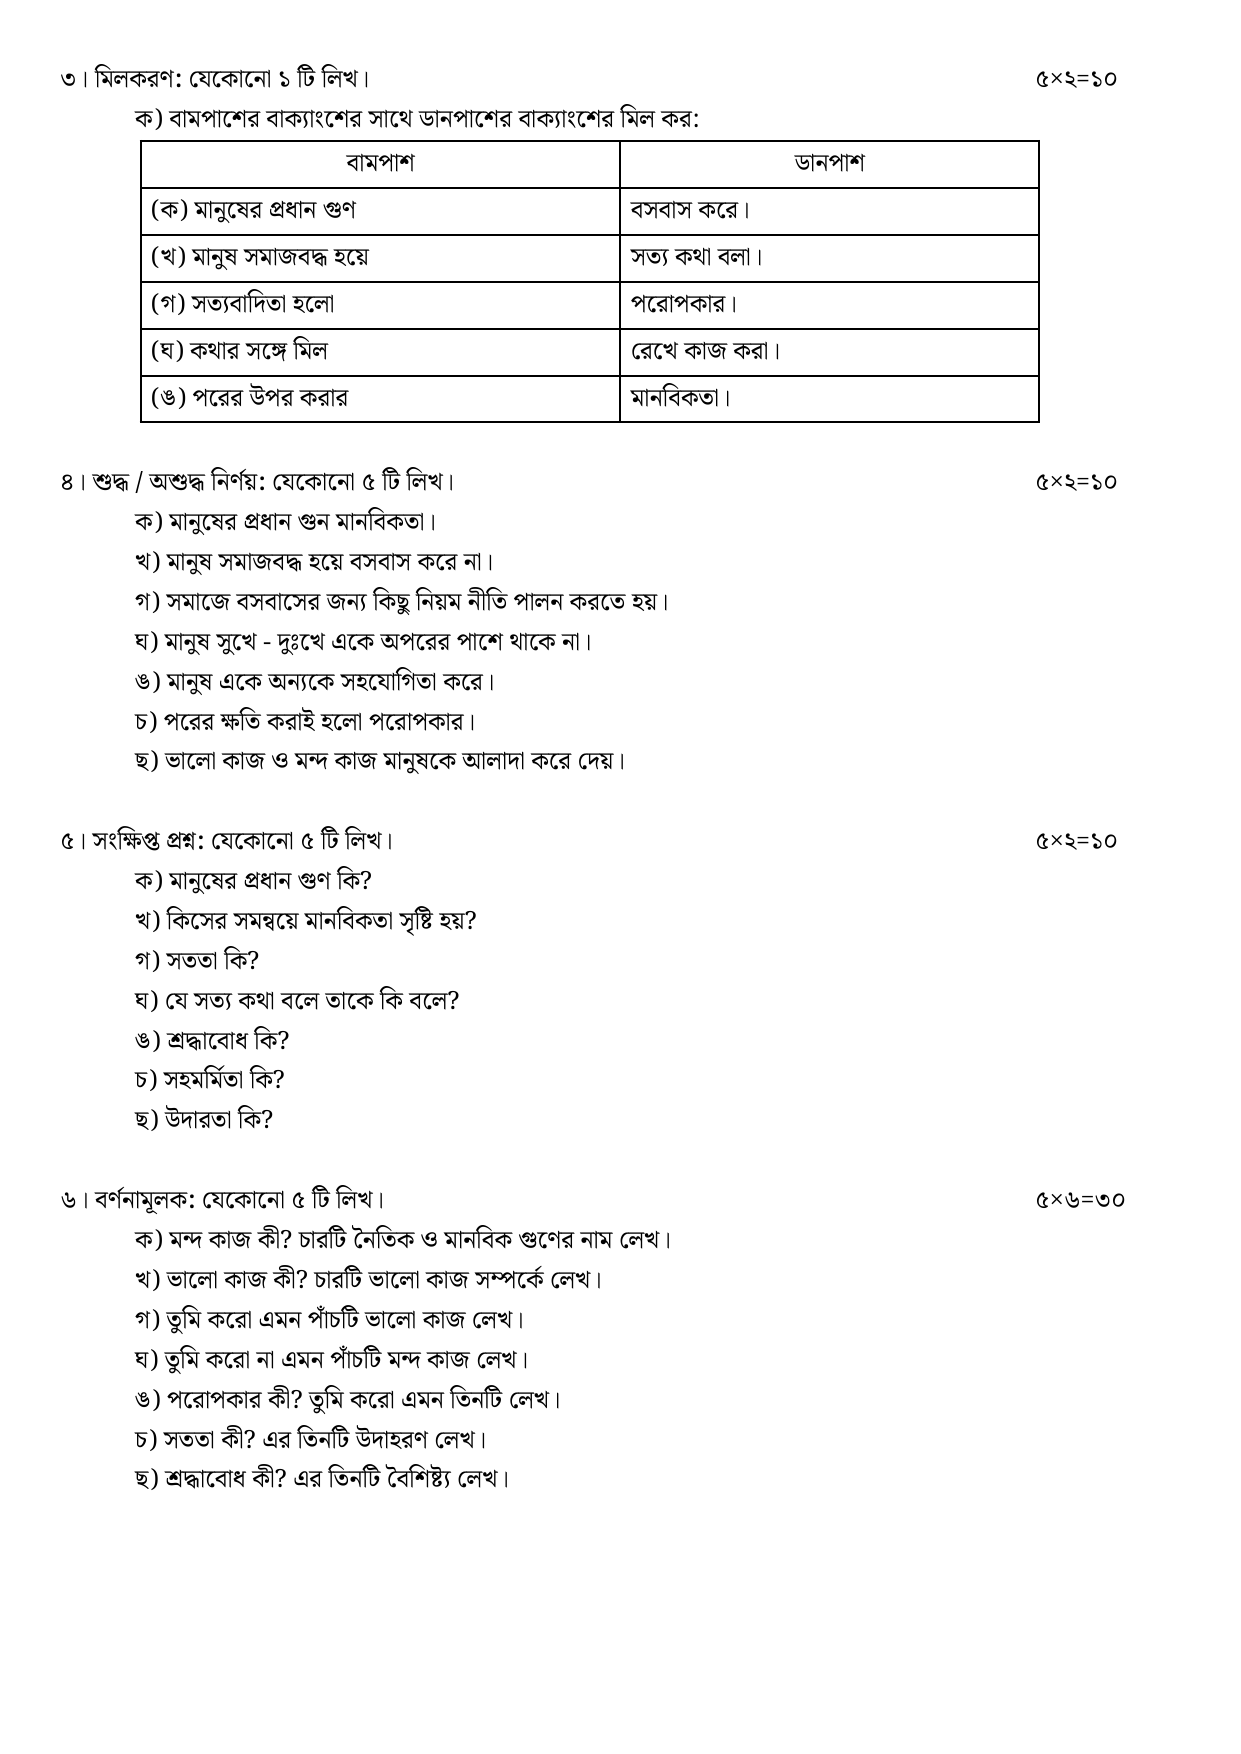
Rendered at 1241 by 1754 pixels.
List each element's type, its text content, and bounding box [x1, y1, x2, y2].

text ঙ) পরোপকার কী? তুমি করো এমন তিনটি লেখ। [60, 1381, 1180, 1421]
table_cell (খ) মানুষ সমাজবদ্ধ হয়ে [142, 236, 619, 281]
text ছ) শ্রদ্ধাবোধ কী? এর তিনটি বৈশিষ্ট্য লেখ। [60, 1461, 1180, 1501]
text ছ) উদারতা কি? [60, 1102, 1180, 1141]
text ৬। বর্ণনামূলক: যেকোনো ৫ টি লিখ। ৫×৬=৩০ [60, 1181, 1180, 1221]
text ক) বামপাশের বাক্যাংশের সাথে ডানপাশের বাক্যাংশের মিল কর: [60, 100, 1180, 140]
text ঘ) যে সত্য কথা বলে তাকে কি বলে? [60, 982, 1180, 1022]
table_cell মানবিকতা। [621, 377, 1038, 421]
text ৪। শুদ্ধ / অশুদ্ধ নির্ণয়: যেকোনো ৫ টি লিখ। ৫×২=১০ [60, 463, 1180, 503]
text গ) সমাজে বসবাসের জন্য কিছু নিয়ম নীতি পালন করতে হয়। [60, 583, 1180, 623]
text খ) মানুষ সমাজবদ্ধ হয়ে বসবাস করে না। [60, 543, 1180, 583]
text খ) ভালো কাজ কী? চারটি ভালো কাজ সম্পর্কে লেখ। [60, 1261, 1180, 1301]
text ক) মানুষের প্রধান গুন মানবিকতা। [60, 503, 1180, 543]
table_cell (ক) মানুষের প্রধান গুণ [142, 189, 619, 234]
table_cell সত্য কথা বলা। [621, 236, 1038, 281]
text ৩। মিলকরণ: যেকোনো ১ টি লিখ। ৫×২=১০ [60, 60, 1180, 100]
text ক) মন্দ কাজ কী? চারটি নৈতিক ও মানবিক গুণের নাম লেখ। [60, 1221, 1180, 1261]
table_cell (ঘ) কথার সঙ্গে মিল [142, 330, 619, 374]
text ৫। সংক্ষিপ্ত প্রশ্ন: যেকোনো ৫ টি লিখ। ৫×২=১০ [60, 822, 1180, 862]
table_cell (ঙ) পরের উপর করার [142, 377, 619, 421]
text ক) মানুষের প্রধান গুণ কি? [60, 862, 1180, 902]
text ঙ) মানুষ একে অন্যকে সহযোগিতা করে। [60, 663, 1180, 703]
text চ) সহমর্মিতা কি? [60, 1062, 1180, 1102]
table_cell রেখে কাজ করা। [621, 330, 1038, 374]
text ঙ) শ্রদ্ধাবোধ কি? [60, 1022, 1180, 1062]
text ছ) ভালো কাজ ও মন্দ কাজ মানুষকে আলাদা করে দেয়। [60, 742, 1180, 782]
text চ) সততা কী? এর তিনটি উদাহরণ লেখ। [60, 1421, 1180, 1461]
text গ) সততা কি? [60, 942, 1180, 982]
text ঘ) তুমি করো না এমন পাঁচটি মন্দ কাজ লেখ। [60, 1341, 1180, 1381]
table_cell বসবাস করে। [621, 189, 1038, 234]
table_cell (গ) সত্যবাদিতা হলো [142, 283, 619, 328]
text গ) তুমি করো এমন পাঁচটি ভালো কাজ লেখ। [60, 1301, 1180, 1341]
table_cell পরোপকার। [621, 283, 1038, 328]
text ঘ) মানুষ সুখে - দুঃখে একে অপরের পাশে থাকে না। [60, 623, 1180, 663]
table_header ডানপাশ [621, 142, 1038, 187]
table_header বামপাশ [142, 142, 619, 187]
text চ) পরের ক্ষতি করাই হলো পরোপকার। [60, 703, 1180, 742]
text খ) কিসের সমন্বয়ে মানবিকতা সৃষ্টি হয়? [60, 902, 1180, 942]
